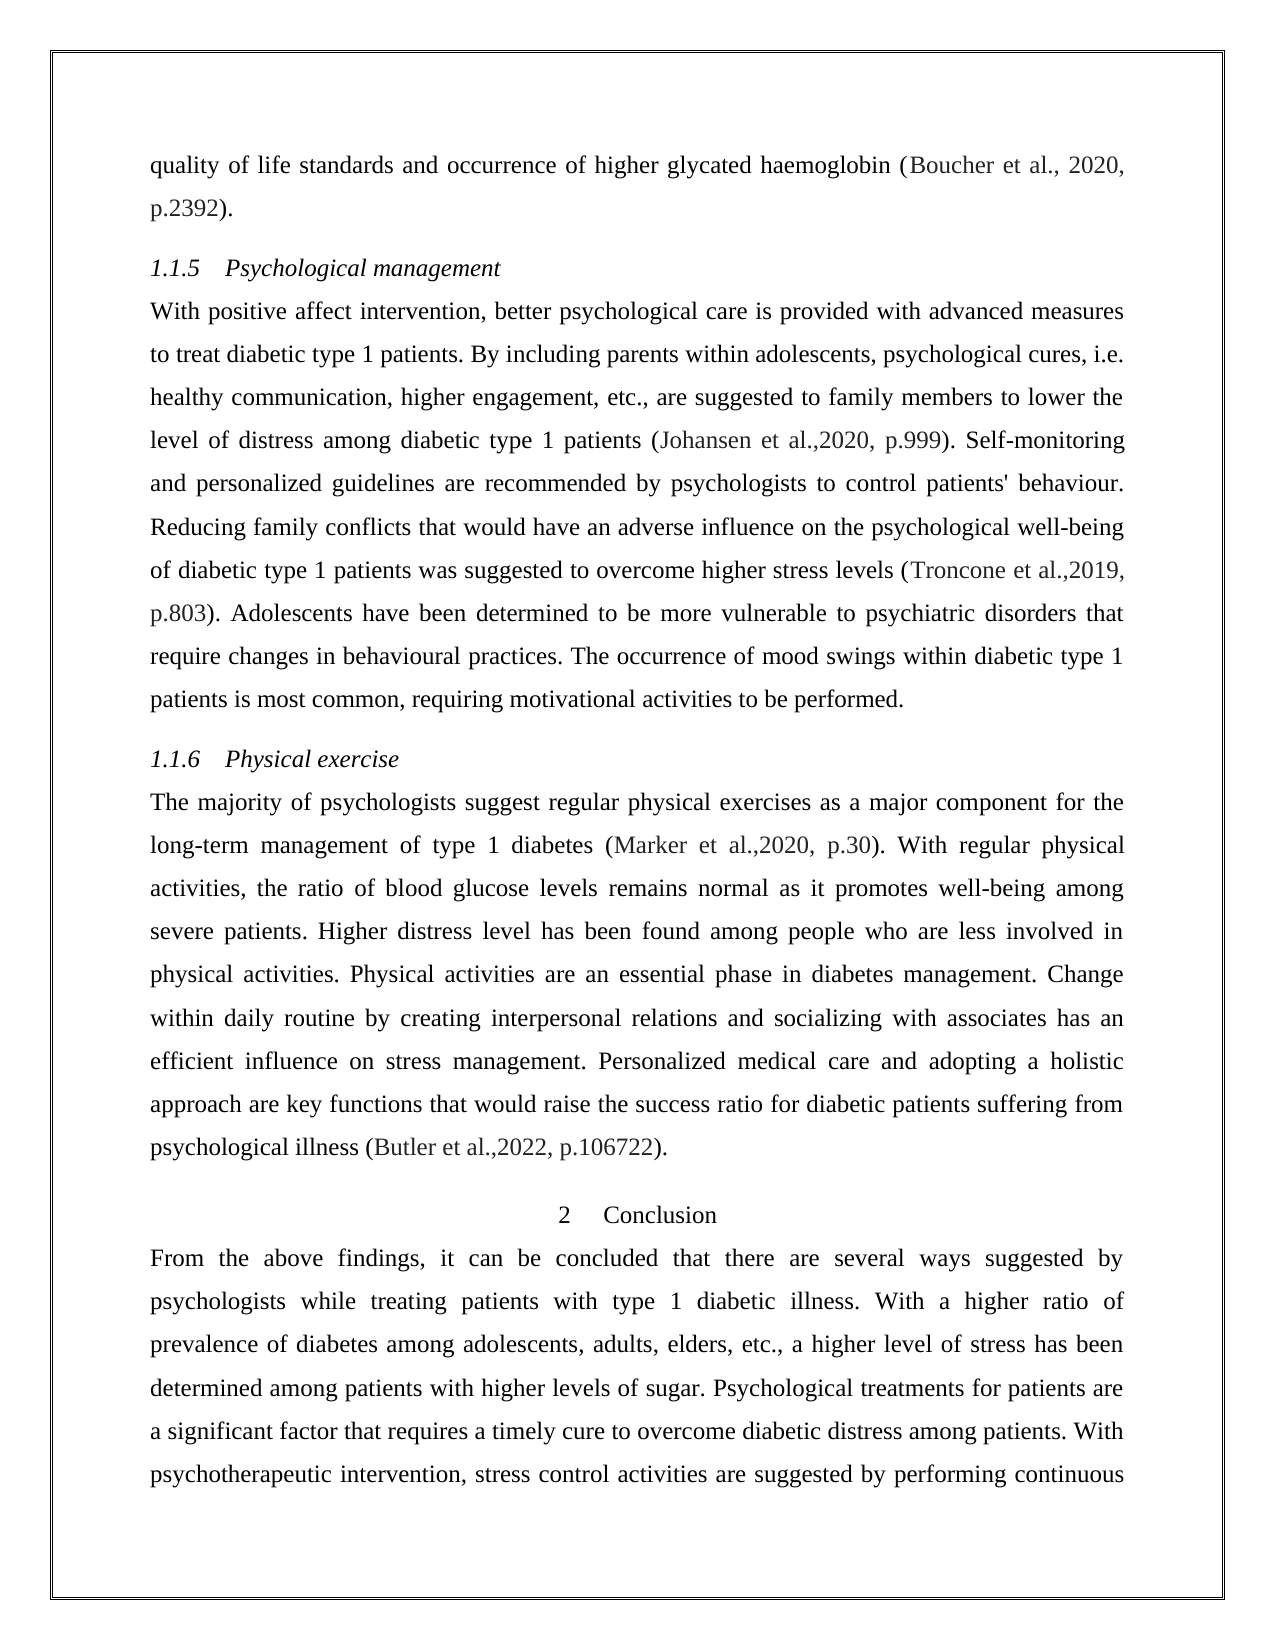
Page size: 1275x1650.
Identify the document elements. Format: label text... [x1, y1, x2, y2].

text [150, 1243, 1125, 1488]
subtitle Psychological management [150, 253, 1125, 282]
text With positive affect intervention, better psychological care is provided with advanced measures to treat diabetic type 1 patients. By including parents within adolescents, psychological cures, i.e. healthy communication, higher engagement, etc., are suggested to family members to lower the level of distress among diabetic type 1 patients (Johansen et al.,2020, p.999). Self-monitoring and personalized guidelines are recommended by psychologists to control patients' behaviour. Reducing family conflicts that would have an adverse influence on the psychological well-being of diabetic type 1 patients was suggested to overcome higher stress levels (Troncone et al.,2019, p.803). Adolescents have been determined to be more vulnerable to psychiatric disorders that require changes in behavioural practices. The occurrence of mood swings within diabetic type 1 patients is most common, requiring motivational activities to be performed. [150, 296, 1125, 713]
subtitle Conclusion [150, 1200, 1125, 1229]
subtitle Physical exercise [150, 744, 1125, 773]
text The majority of psychologists suggest regular physical exercises as a major component for the long-term management of type 1 diabetes (Marker et al.,2020, p.30). With regular physical activities, the ratio of blood glucose levels remains normal as it promotes well-being among severe patients. Higher distress level has been found among people who are less involved in physical activities. Physical activities are an essential phase in diabetes management. Change within daily routine by creating interpersonal relations and socializing with associates has an efficient influence on stress management. Personalized medical care and adopting a holistic approach are key functions that would raise the success ratio for diabetic patients suffering from psychological illness (Butler et al.,2022, p.106722). [150, 787, 1125, 1161]
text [150, 150, 1125, 222]
